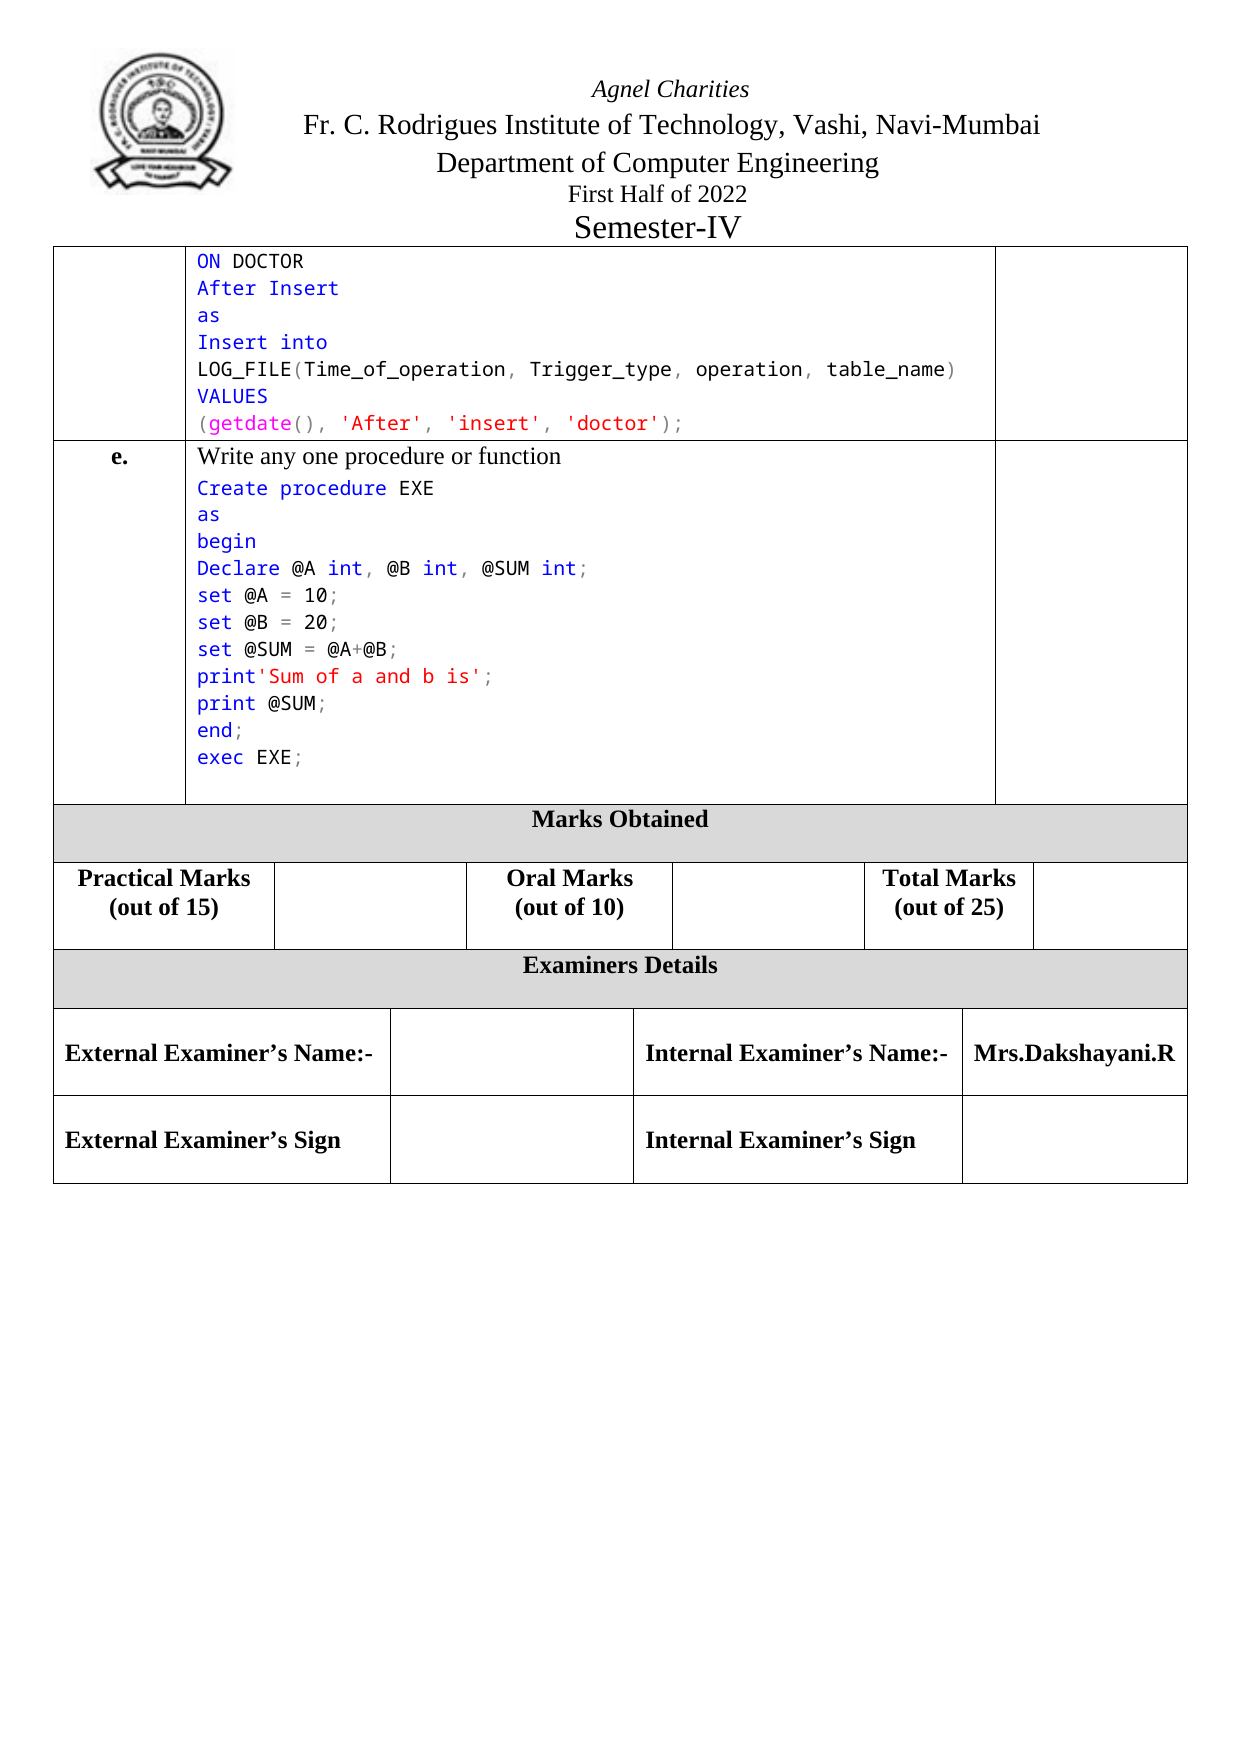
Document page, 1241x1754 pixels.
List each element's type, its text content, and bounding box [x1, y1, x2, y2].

table_cell Examiners Details [54, 950, 1187, 1008]
table_cell Mrs.Dakshayani.R [963, 1009, 1187, 1095]
table_cell [673, 863, 864, 949]
table_cell Marks Obtained [54, 805, 1187, 862]
table_cell [1034, 863, 1187, 949]
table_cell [186, 247, 995, 440]
table_cell External Examiner’s Sign [54, 1096, 390, 1182]
table_cell Write any one procedure or function Create procedure EXE as begin Declare @A int, @B int, @SUM int; set @A = 10; set @B = 20; set @SUM = @A+@B; print'Sum of a and b is'; print @SUM; end; exec EXE; [186, 441, 995, 803]
table_cell Practical Marks (out of 15) [54, 863, 274, 949]
table_cell Internal Examiner’s Sign [634, 1096, 962, 1182]
table_cell [996, 247, 1187, 440]
table_cell [391, 1009, 633, 1095]
table_cell [996, 441, 1187, 803]
table_cell Oral Marks (out of 10) [467, 863, 672, 949]
table_cell External Examiner’s Name:- [54, 1009, 390, 1095]
table_cell d. [54, 247, 185, 440]
table_cell [391, 1096, 633, 1182]
table_cell Internal Examiner’s Name:- [634, 1009, 962, 1095]
table_cell [963, 1096, 1187, 1182]
table_cell e. [54, 441, 185, 803]
table_cell [275, 863, 466, 949]
table_cell Total Marks (out of 25) [865, 863, 1033, 949]
